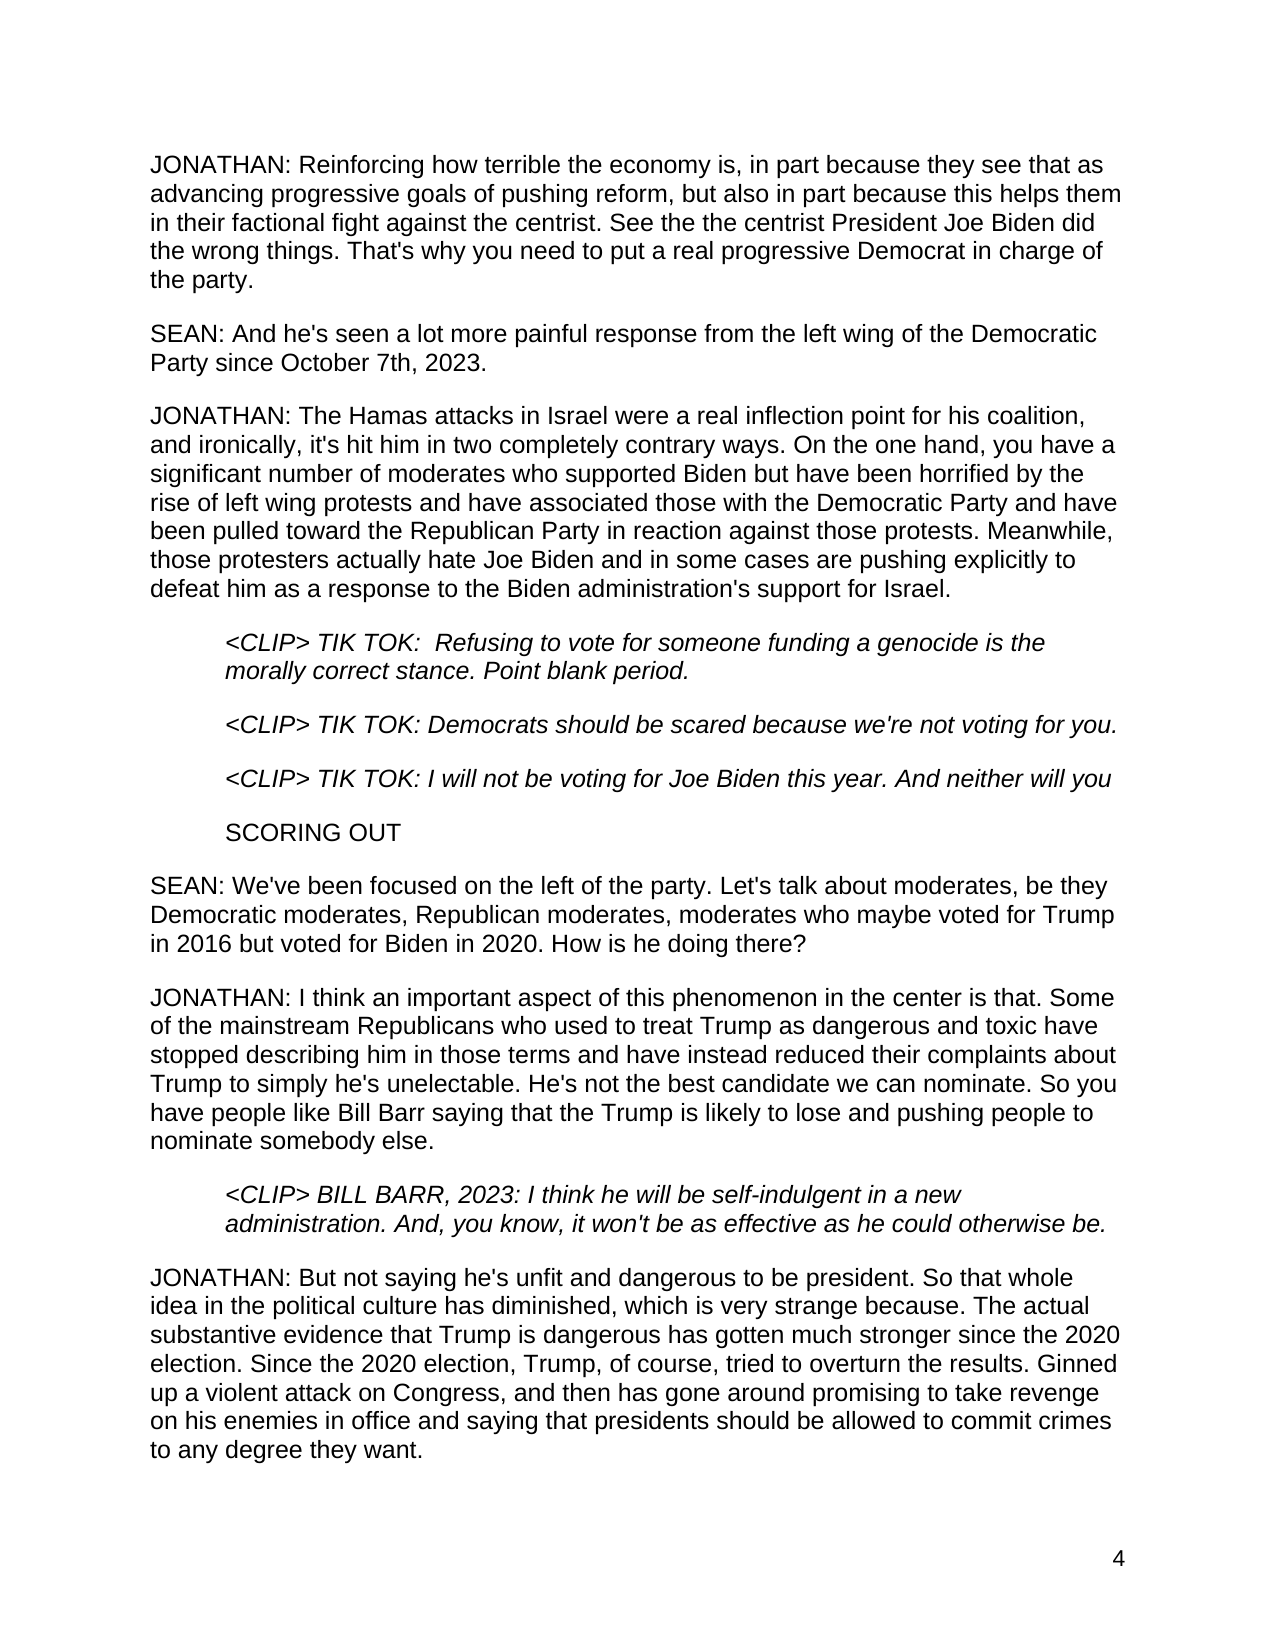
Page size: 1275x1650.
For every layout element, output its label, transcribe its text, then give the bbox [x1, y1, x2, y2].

text <CLIP> TIK TOK: I will not be voting for Joe Biden this year. And neither will you [225, 764, 1125, 792]
text SEAN: And he's seen a lot more painful response from the left wing of the Democratic Party since October 7th, 2023. [150, 319, 1125, 376]
text <CLIP> BILL BARR, 2023: I think he will be self-indulgent in a new administration. And, you know, it won't be as effective as he could otherwise be. [225, 1180, 1125, 1237]
text SCORING OUT [150, 817, 1125, 846]
text JONATHAN: But not saying he's unfit and dangerous to be president. So that whole idea in the political culture has diminished, which is very strange because. The actual substantive evidence that Trump is dangerous has gotten much stronger since the 2020 election. Since the 2020 election, Trump, of course, tried to overturn the results. Ginned up a violent attack on Congress, and then has gone around promising to take revenge on his enemies in office and saying that presidents should be allowed to commit crimes to any degree they want. [150, 1262, 1125, 1464]
text JONATHAN: Reinforcing how terrible the economy is, in part because they see that as advancing progressive goals of pushing reform, but also in part because this helps them in their factional fight against the centrist. See the the centrist President Joe Biden did the wrong things. That's why you need to put a real progressive Democrat in charge of the party. [150, 150, 1125, 294]
text SEAN: We've been focused on the left of the party. Let's talk about moderates, be they Democratic moderates, Republican moderates, moderates who maybe voted for Trump in 2016 but voted for Biden in 2020. How is he doing there? [150, 871, 1125, 957]
text <CLIP> TIK TOK: Refusing to vote for someone funding a genocide is the morally correct stance. Point blank period. [225, 627, 1125, 685]
text JONATHAN: The Hamas attacks in Israel were a real inflection point for his coalition, and ironically, it's hit him in two completely contrary ways. On the one hand, you have a significant number of moderates who supported Biden but have been horrified by the rise of left wing protests and have associated those with the Democratic Party and have been pulled toward the Republican Party in reaction against those protests. Meanwhile, those protesters actually hate Joe Biden and in some cases are pushing explicitly to defeat him as a response to the Biden administration's support for Israel. [150, 401, 1125, 602]
text <CLIP> TIK TOK: Democrats should be scared because we're not voting for you. [225, 710, 1125, 739]
text JONATHAN: I think an important aspect of this phenomenon in the center is that. Some of the mainstream Republicans who used to treat Trump as dangerous and toxic have stopped describing him in those terms and have instead reduced their complaints about Trump to simply he's unelectable. He's not the best candidate we can nominate. So you have people like Bill Barr saying that the Trump is likely to lose and pushing people to nominate somebody else. [150, 982, 1125, 1155]
